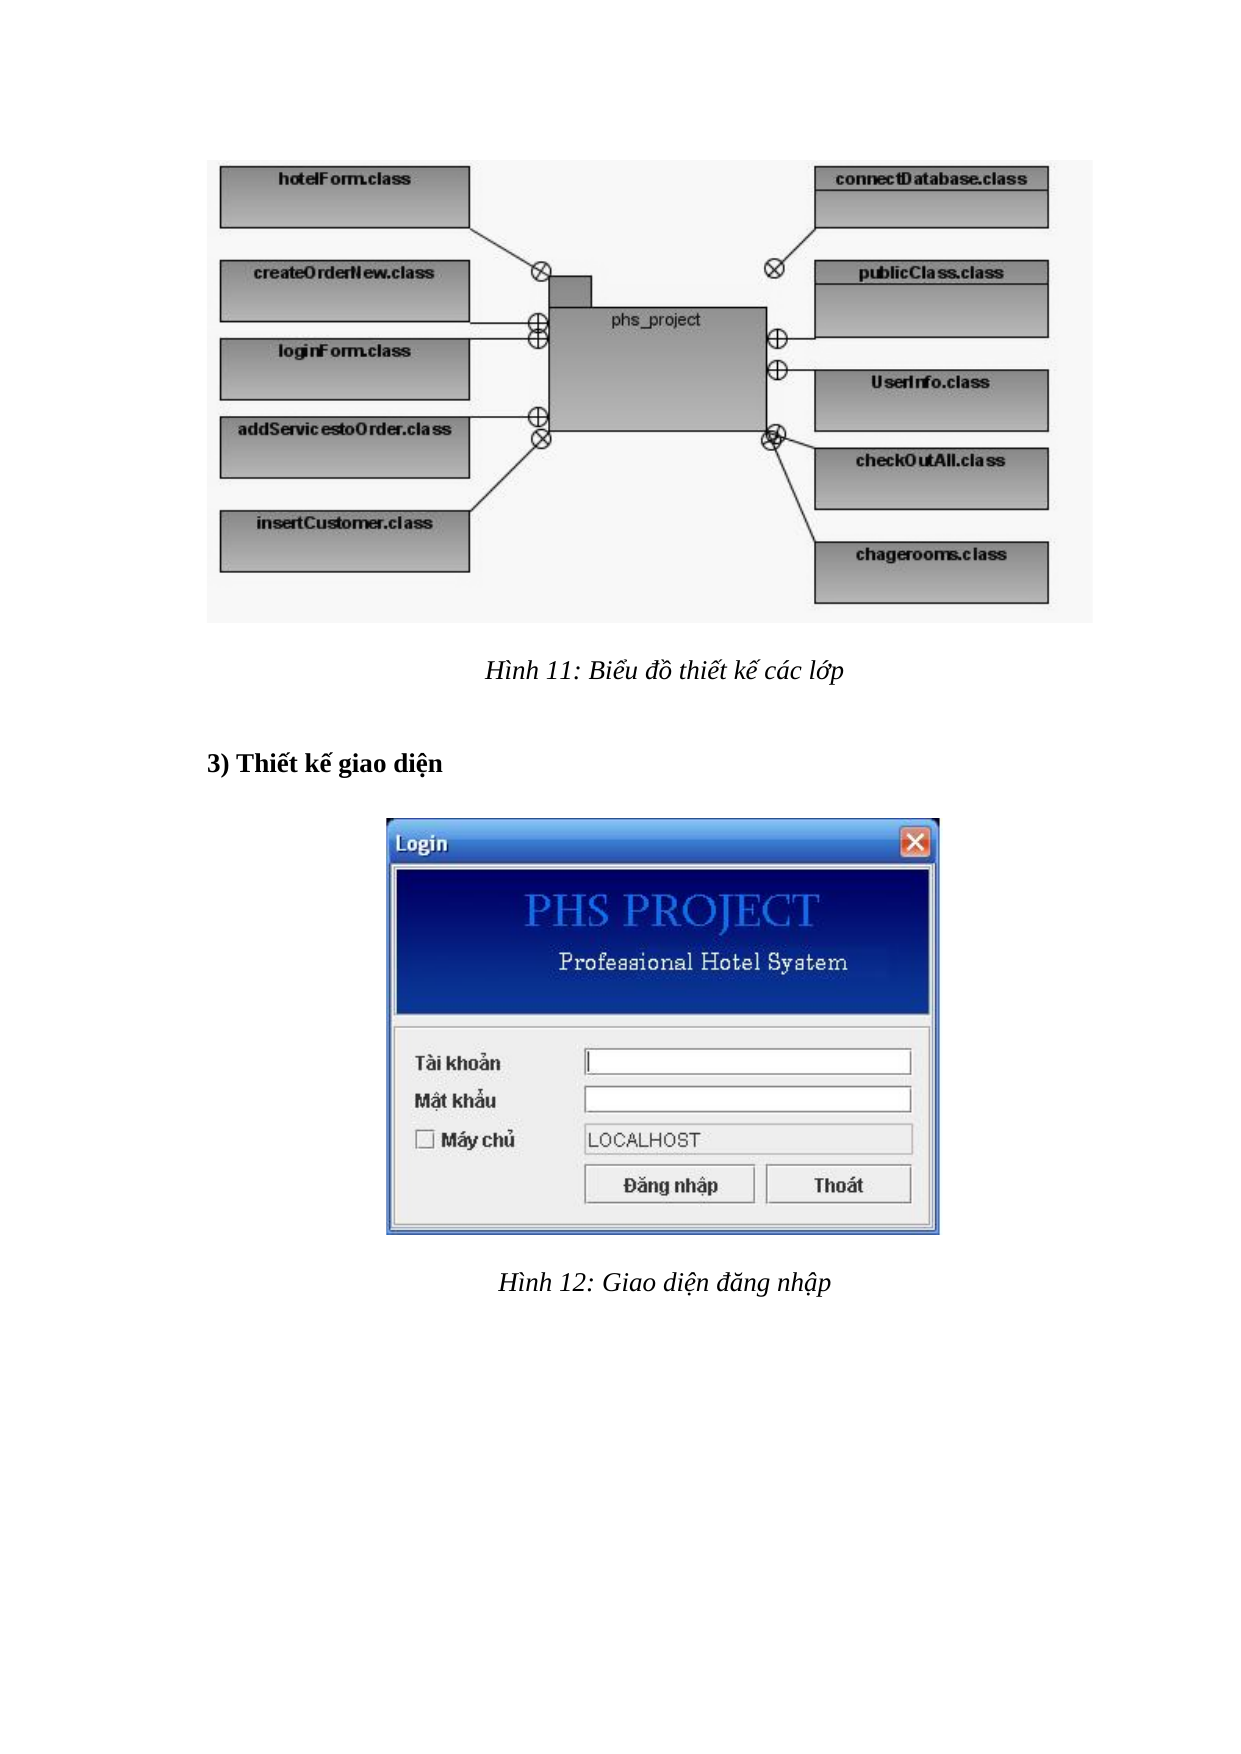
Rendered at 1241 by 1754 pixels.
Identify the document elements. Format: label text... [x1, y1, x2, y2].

table_cell Hình 12: Giao diện đăng nhập [196, 1253, 1134, 1297]
text 3) Thiết kế giao diện [207, 747, 1122, 778]
table_header [196, 148, 1134, 641]
table_cell Hình 11: Biểu đồ thiết kế các lớp [196, 641, 1134, 685]
table_header [196, 806, 1134, 1253]
picture [386, 818, 943, 1235]
